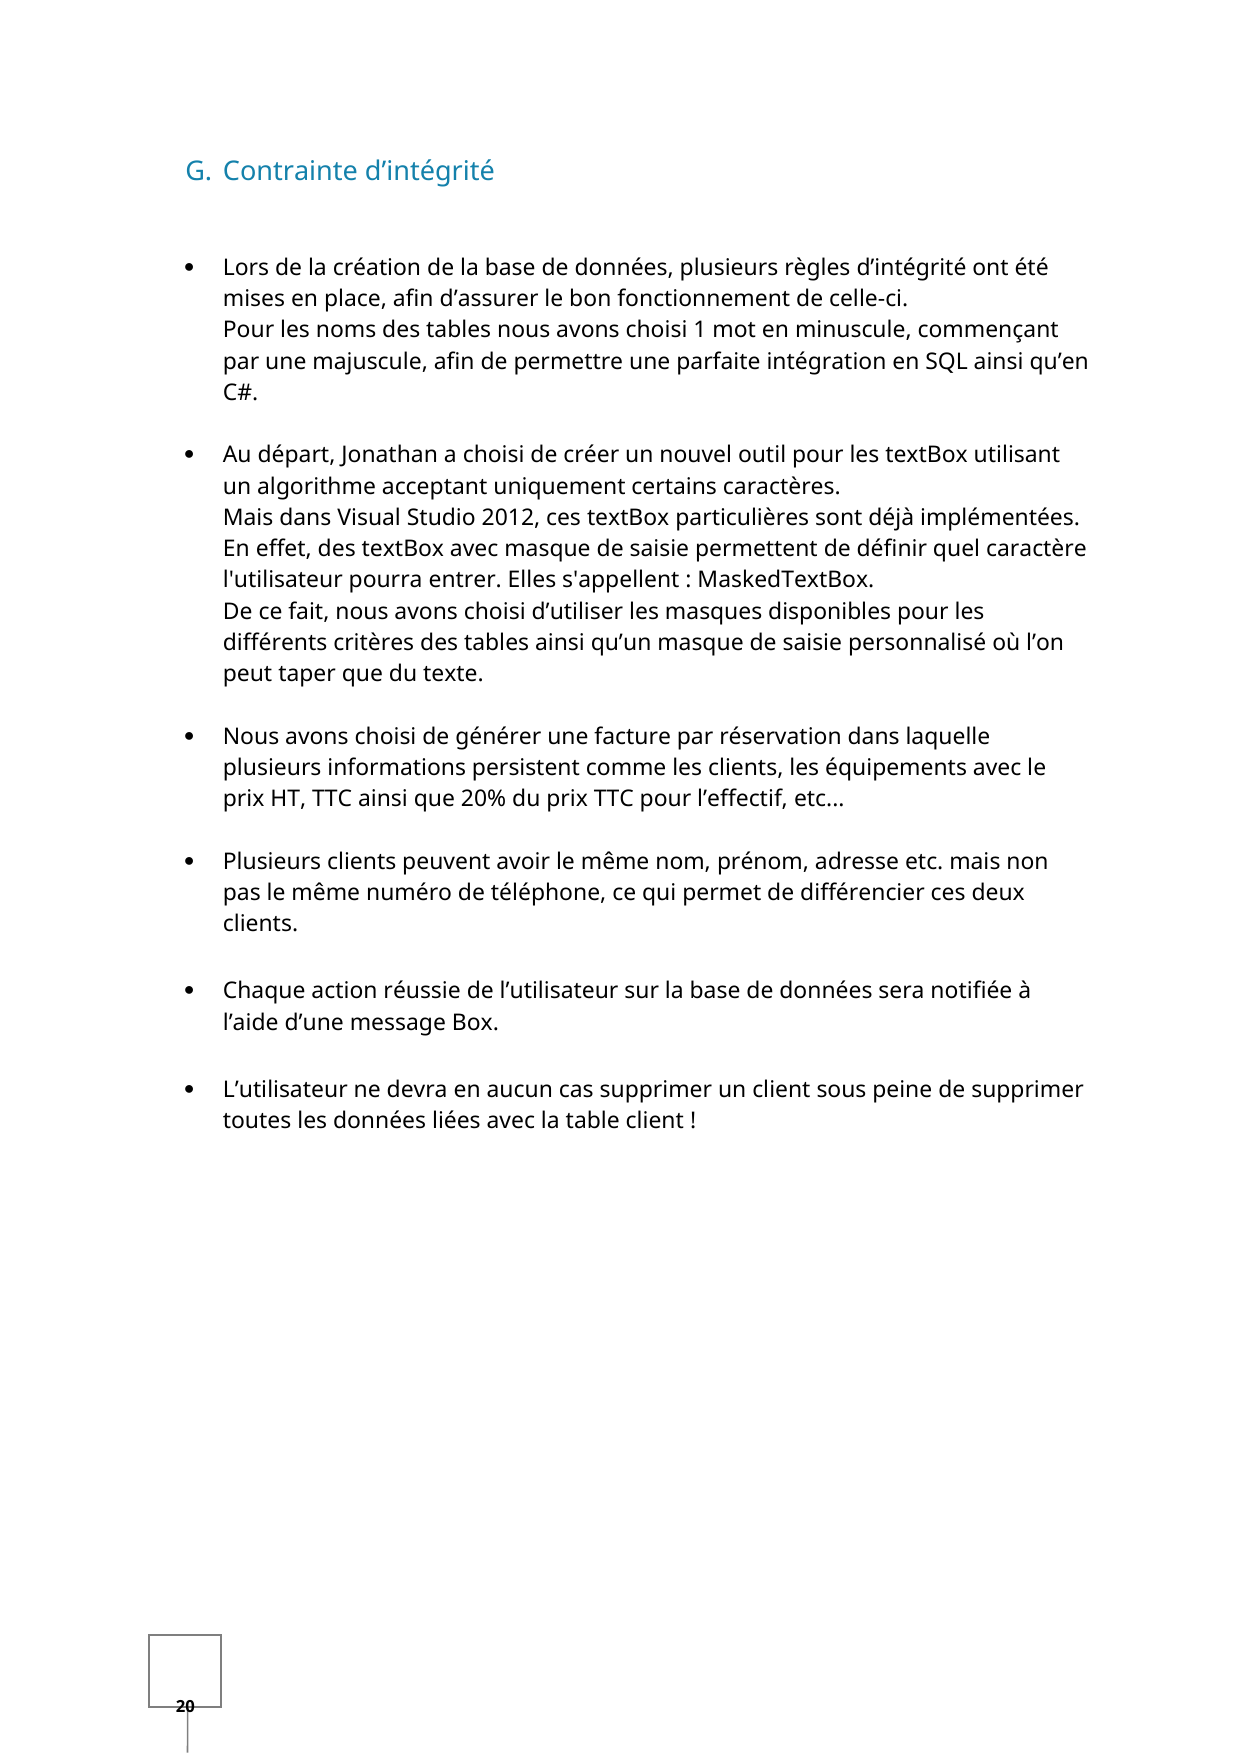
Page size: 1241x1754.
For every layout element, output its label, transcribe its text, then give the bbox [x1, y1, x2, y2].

list Nous avons choisi de générer une facture par réservation dans laquelle plusieurs informations persistent comme les clients, les équipements avec le prix HT, TTC ainsi que 20% du prix TTC pour l’effectif, etc... [185, 720, 1093, 813]
subtitle Contrainte d’intégrité [185, 152, 1093, 189]
list Lors de la création de la base de données, plusieurs règles d’intégrité ont été mises en place, afin d’assurer le bon fonctionnement de celle-ci. [185, 251, 1093, 313]
list De ce fait, nous avons choisi d’utiliser les masques disponibles pour les différents critères des tables ainsi qu’un masque de saisie personnalisé où l’on peut taper que du texte. [223, 595, 1093, 688]
list Plusieurs clients peuvent avoir le même nom, prénom, adresse etc. mais non pas le même numéro de téléphone, ce qui permet de différencier ces deux clients. [185, 845, 1093, 938]
list L’utilisateur ne devra en aucun cas supprimer un client sous peine de supprimer toutes les données liées avec la table client ! [185, 1073, 1093, 1135]
list Chaque action réussie de l’utilisateur sur la base de données sera notifiée à l’aide d’une message Box. [185, 974, 1093, 1037]
list Mais dans Visual Studio 2012, ces textBox particulières sont déjà implémentées. [223, 501, 1093, 532]
list Au départ, Jonathan a choisi de créer un nouvel outil pour les textBox utilisant un algorithme acceptant uniquement certains caractères. [185, 438, 1093, 501]
list En effet, des textBox avec masque de saisie permettent de définir quel caractère l'utilisateur pourra entrer. Elles s'appellent : MaskedTextBox. [223, 532, 1093, 595]
list Pour les noms des tables nous avons choisi 1 mot en minuscule, commençant par une majuscule, afin de permettre une parfaite intégration en SQL ainsi qu’en C#. [223, 313, 1093, 407]
